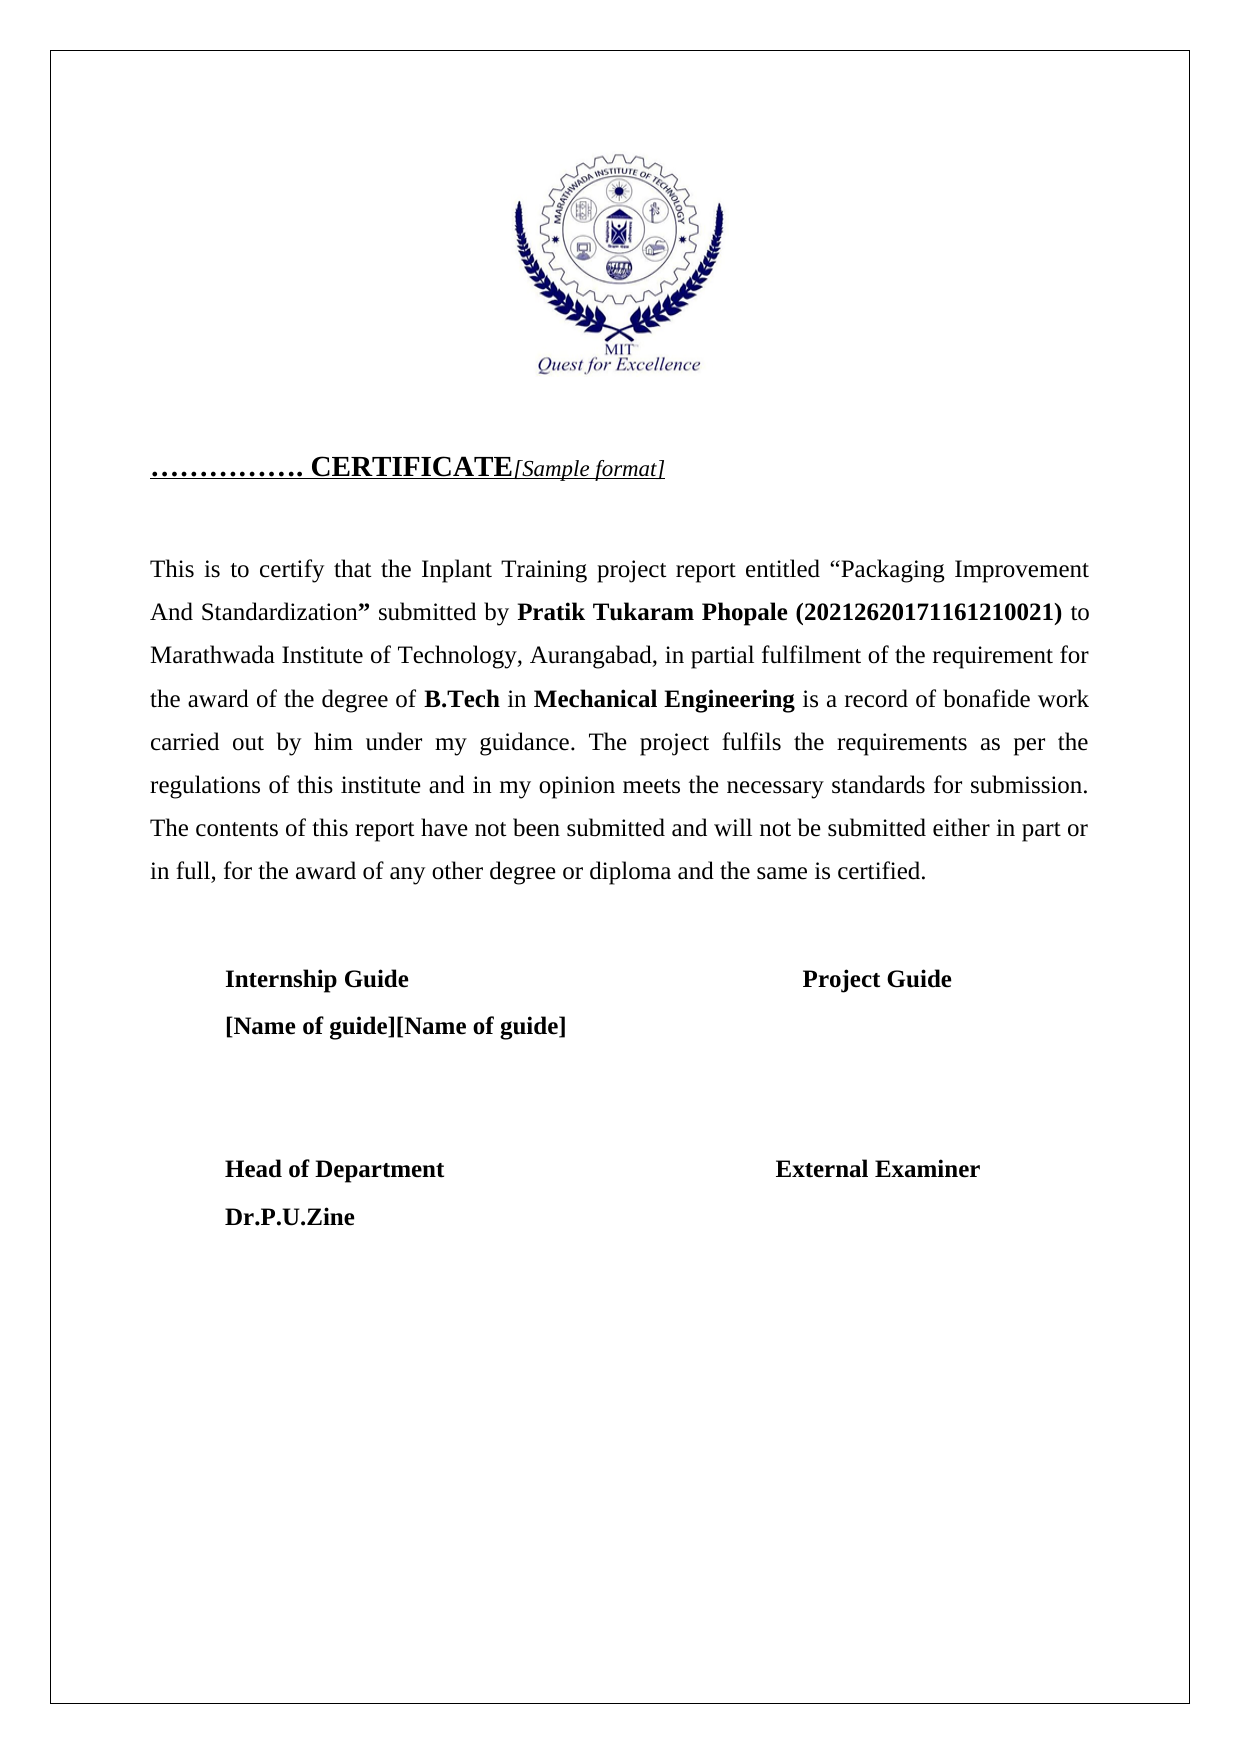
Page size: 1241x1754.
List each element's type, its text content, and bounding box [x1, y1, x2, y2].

text Internship Guide Project Guide [225, 964, 1090, 992]
picture [511, 150, 729, 377]
text This is to certify that the Inplant Training project report entitled “Packaging Improvement And Standardization” submitted by Pratik Tukaram Phopale (20212620171161210021) to Marathwada Institute of Technology, Aurangabad, in partial fulfilment of the requirement for the award of the degree of B.Tech in Mechanical Engineering is a record of bonafide work carried out by him under my guidance. The project fulfils the requirements as per the regulations of this institute and in my opinion meets the necessary standards for submission. The contents of this report have not been submitted and will not be submitted either in part or in full, for the award of any other degree or diploma and the same is certified. [150, 554, 1090, 885]
text [Name of guide][Name of guide] [225, 1011, 1090, 1040]
text ……………. CERTIFICATE[Sample format] [150, 449, 1090, 482]
text Dr.P.U.Zine [225, 1202, 1090, 1231]
text Head of Department External Examiner [225, 1154, 1090, 1183]
